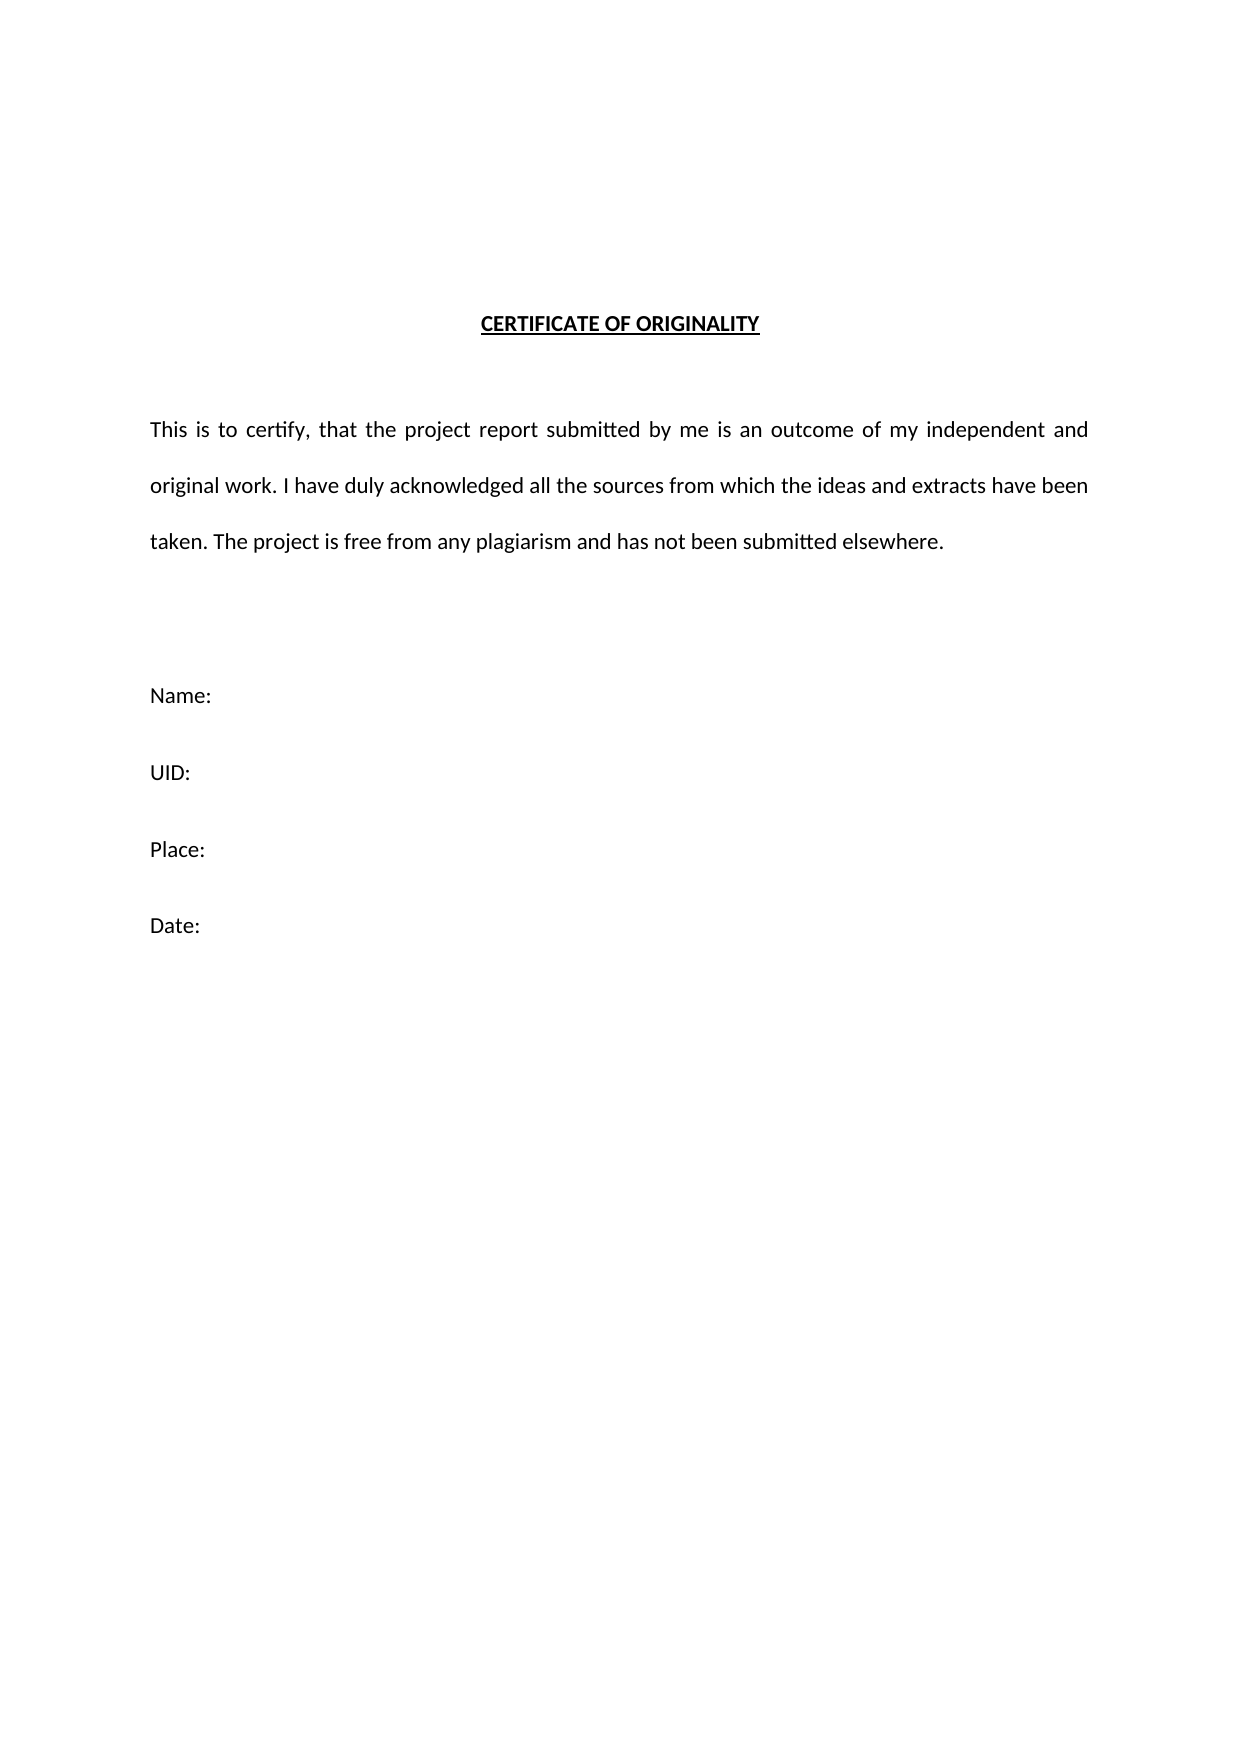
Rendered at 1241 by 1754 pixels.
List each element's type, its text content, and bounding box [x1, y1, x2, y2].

text UID: [150, 758, 1090, 786]
text Name: [150, 681, 1090, 709]
text This is to certify, that the project report submitted by me is an outcome of my independent and original work. I have duly acknowledged all the sources from which the ideas and extracts have been taken. The project is free from any plagiarism and has not been submitted elsewhere. [150, 415, 1090, 555]
text CERTIFICATE OF ORIGINALITY [150, 309, 1090, 337]
text Place: [150, 835, 1090, 863]
text Date: [150, 912, 1090, 939]
